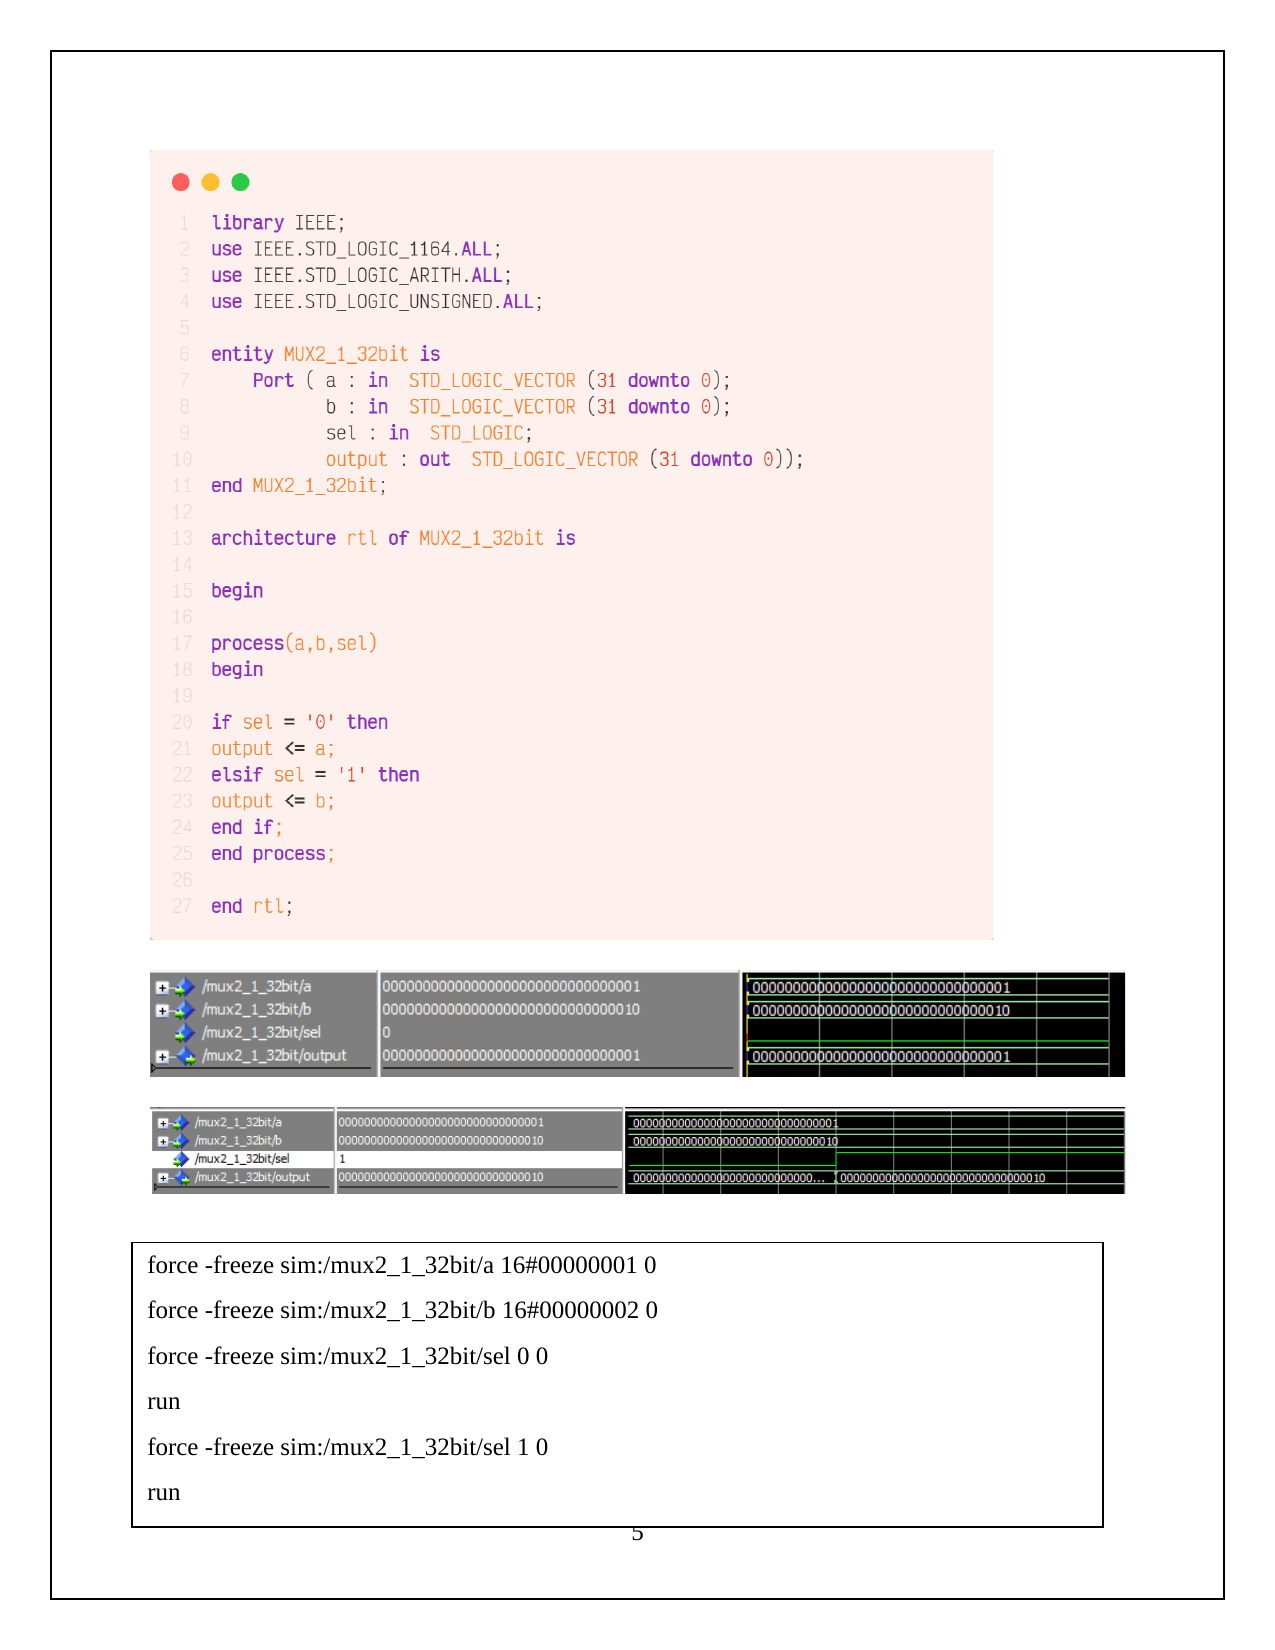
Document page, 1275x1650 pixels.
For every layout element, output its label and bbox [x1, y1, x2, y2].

picture [150, 150, 994, 940]
picture [150, 1107, 1125, 1194]
picture [150, 970, 1125, 1077]
